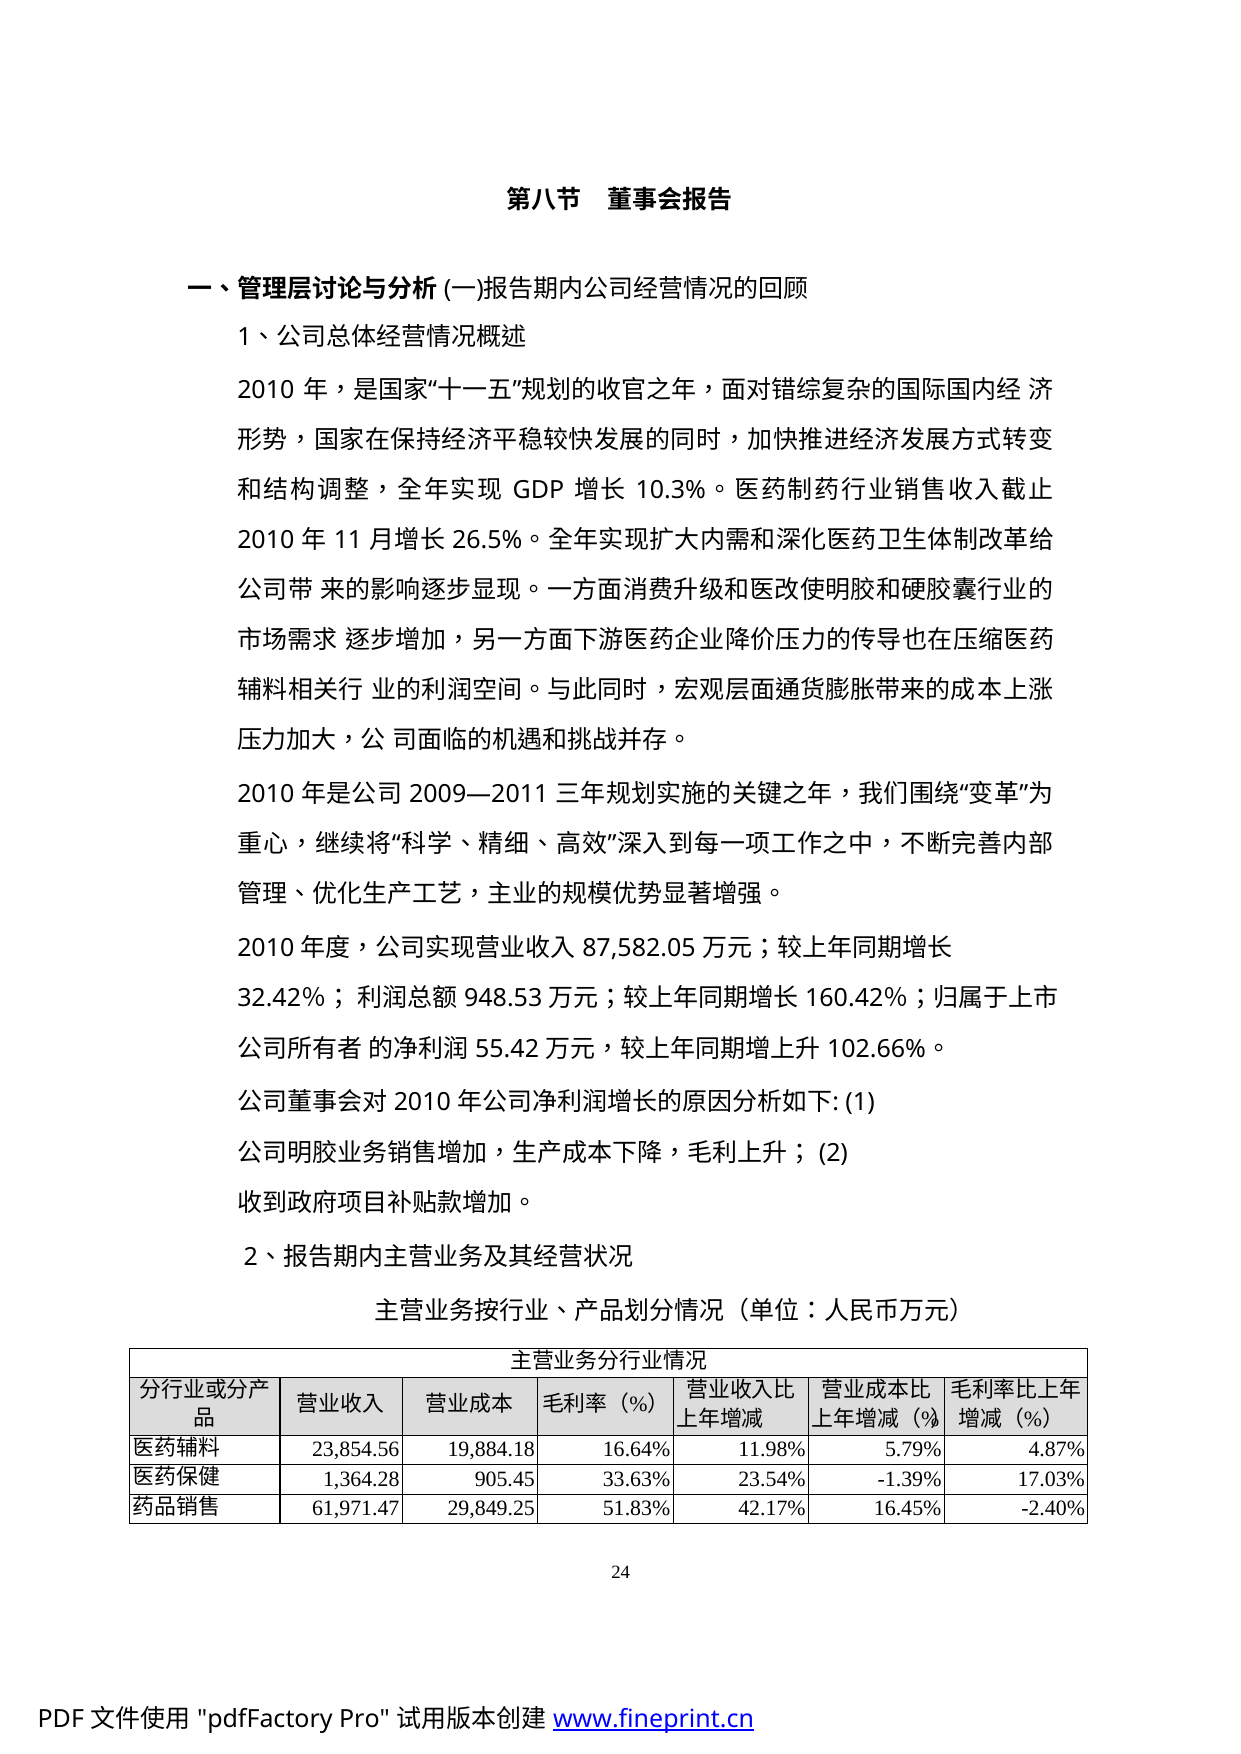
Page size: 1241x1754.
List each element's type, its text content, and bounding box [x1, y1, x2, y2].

text 2010 年度，公司实现营业收入 87,582.05 万元；较上年同期增长 32.42％； 利润总额 948.53 万元；较上年同期增长 160.42％；归属于上市公司所有者 的净利润 55.42 万元，较上年同期增上升 102.66%。 [237, 929, 1064, 1064]
text 2、报告期内主营业务及其经营状况 [237, 1238, 640, 1273]
text 2010 年是公司 2009—2011 三年规划实施的关键之年，我们围绕“变革”为 重心，继续将“科学、精细、高效”深入到每一项工作之中，不断完善内部 管理、优化生产工艺，主业的规模优势显著增强。 [237, 776, 1054, 910]
table_cell 1,364.28 [281, 1465, 402, 1494]
text 24 [608, 1561, 632, 1582]
table_cell 905.45 [403, 1465, 537, 1494]
table_cell 5.79% [809, 1436, 944, 1464]
table_cell 16.45% [809, 1495, 944, 1523]
text 主营业务按行业、产品划分情况（单位：人民币万元） [374, 1293, 1064, 1327]
table_cell 29,849.25 [403, 1495, 537, 1523]
table_cell 营业成本 [403, 1378, 537, 1435]
table_cell 分行业或分产 品 [130, 1378, 279, 1435]
table_cell 毛利率（%） [538, 1378, 673, 1435]
table_cell -2.40% [945, 1495, 1087, 1523]
table_cell 17.03% [945, 1465, 1087, 1494]
subtitle 第八节 董事会报告 [506, 178, 811, 217]
table_header 主营业务分行业情况 [130, 1349, 1087, 1377]
table_cell 医药辅料 [130, 1436, 279, 1464]
table_cell 23.54% [674, 1465, 808, 1494]
table_cell 19,884.18 [403, 1436, 537, 1464]
text 一、管理层讨论与分析 (一)报告期内公司经营情况的回顾 1、公司总体经营情况概述 [187, 271, 811, 352]
table_cell 医药保健 [130, 1465, 279, 1494]
table_cell 4.87% [945, 1436, 1087, 1464]
table_cell 营业收入比 上年增减（%） [674, 1378, 808, 1435]
table_cell 16.64% [538, 1436, 673, 1464]
table_cell 33.63% [538, 1465, 673, 1494]
table_cell 药品销售 [130, 1495, 279, 1523]
text 2010 年，是国家“十一五”规划的收官之年，面对错综复杂的国际国内经 济形势，国家在保持经济平稳较快发展的同时，加快推进经济发展方式转变 和结构调整，全年实现 GDP 增长 10.3%。医药制药行业销售收入截止 2010 年 11 月增长 26.5%。全年实现扩大内需和深化医药卫生体制改革给公司带 来的影响逐步显现。一方面消费升级和医改使明胶和硬胶囊行业的市场需求 逐步增加，另一方面下游医药企业降价压力的传导也在压缩医药辅料相关行 业的利润空间。与此同时，宏观层面通货膨胀带来的成本上涨压力加大，公 司面临的机遇和挑战并存。 [237, 372, 1054, 756]
table_cell 营业成本比 上年增减（% [809, 1378, 944, 1435]
table_cell 42.17% [674, 1495, 808, 1523]
table_cell -1.39% [809, 1465, 944, 1494]
table_cell 23,854.56 [281, 1436, 402, 1464]
table_cell 营业收入 [281, 1378, 402, 1435]
table_cell 51.83% [538, 1495, 673, 1523]
table_cell 毛利率比上年 ） 增减（%） [945, 1378, 1087, 1435]
table_cell 11.98% [674, 1436, 808, 1464]
table_cell 61,971.47 [281, 1495, 402, 1523]
text 公司董事会对 2010 年公司净利润增长的原因分析如下: (1) 公司明胶业务销售增加，生产成本下降，毛利上升； (2) 收到政府项目补贴款增加。 [237, 1084, 875, 1219]
